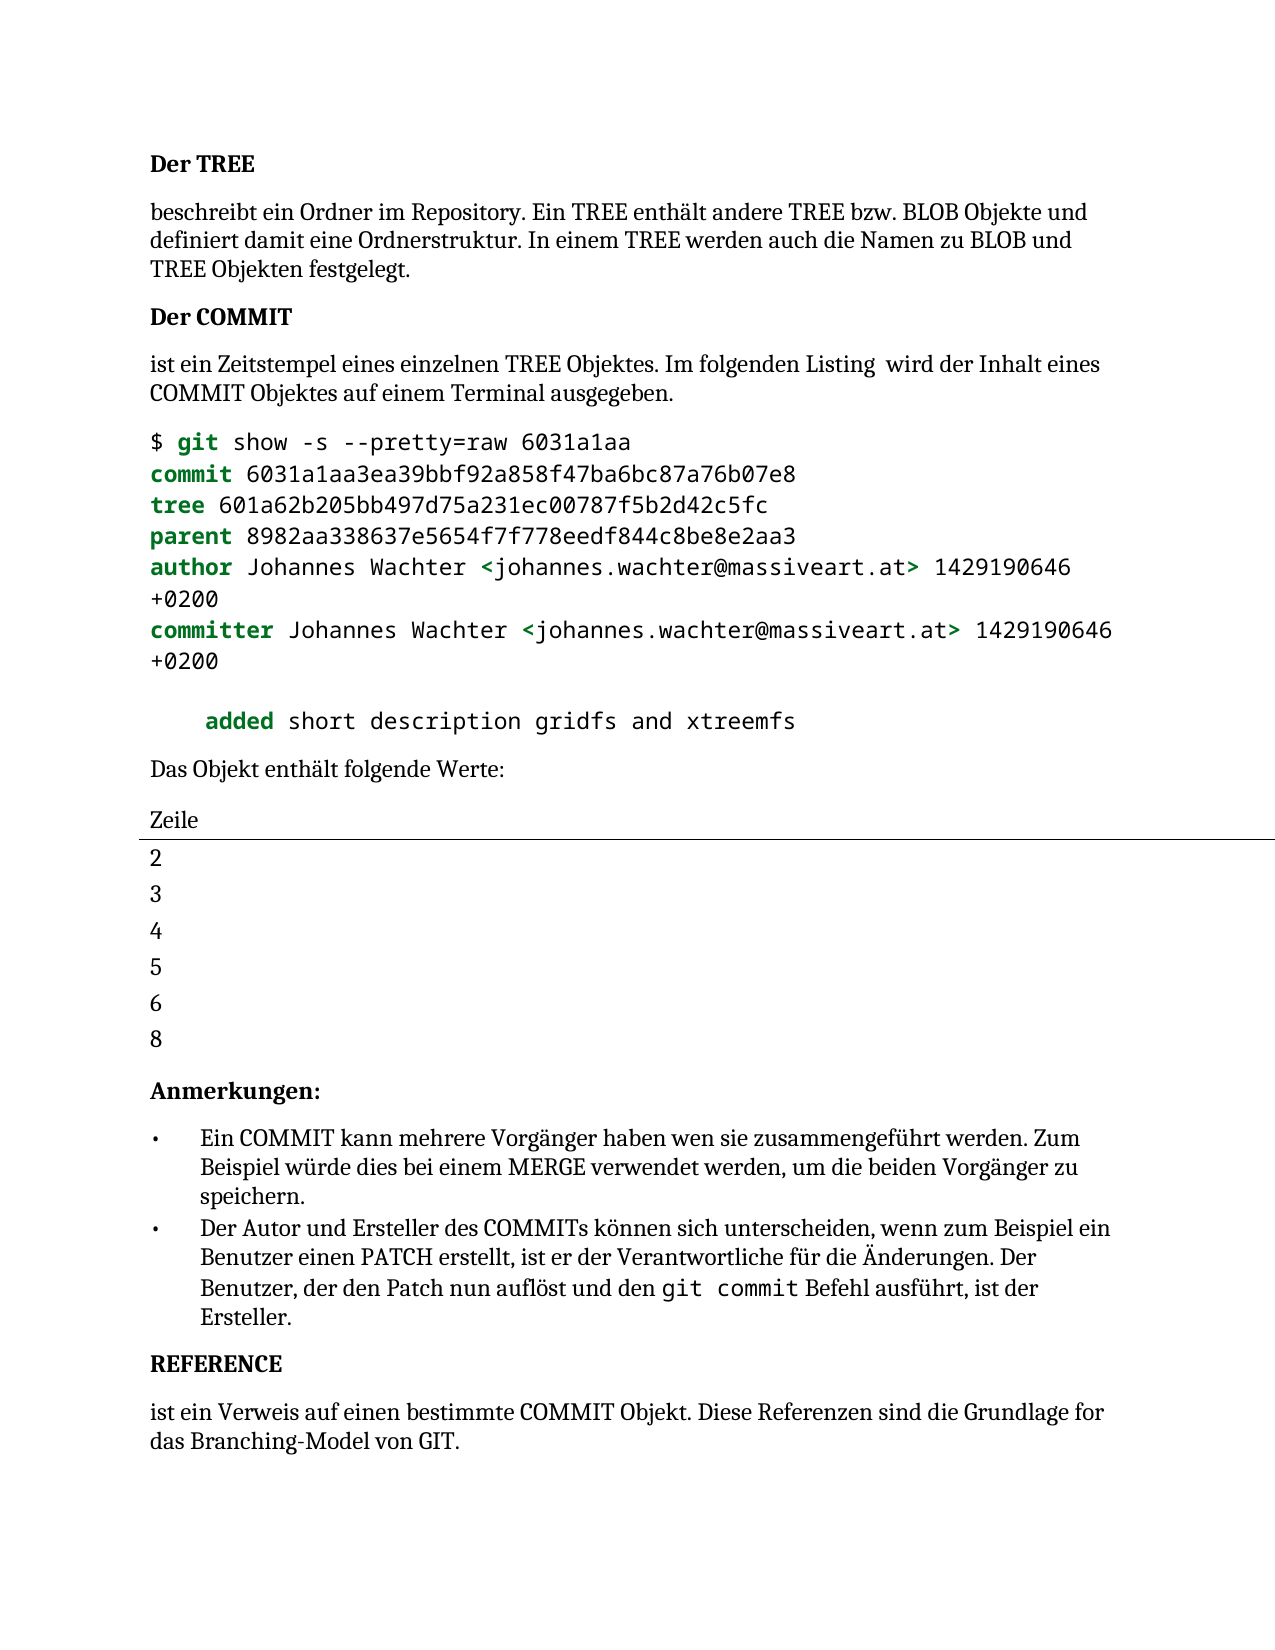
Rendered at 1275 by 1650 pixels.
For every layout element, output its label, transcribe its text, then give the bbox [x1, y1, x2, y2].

text Das Objekt enthält folgende Werte: [150, 755, 1125, 784]
list Der Autor und Ersteller des COMMITs können sich unterscheiden, wenn zum Beispiel ein Benutzer einen PATCH erstellt, ist er der Verantwortliche für die Änderungen. Der Benutzer, der den Patch nun auflöst und den git commit Befehl ausführt, ist der Ersteller. [150, 1214, 1125, 1332]
text REFERENCE [150, 1350, 1125, 1379]
table_cell 5 [139, 949, 1275, 985]
list Ein COMMIT kann mehrere Vorgänger haben wen sie zusammengeführt werden. Zum Beispiel würde dies bei einem MERGE verwendet werden, um die beiden Vorgänger zu speichern. [150, 1124, 1125, 1210]
table_cell 4 [139, 913, 1275, 949]
table_header Zeile [139, 803, 1275, 839]
text Anmerkungen: [150, 1077, 1125, 1105]
text ist ein Verweis auf einen bestimmte COMMIT Objekt. Diese Referenzen sind die Grundlage for das Branching-Model von GIT. [150, 1398, 1125, 1455]
table_cell 8 [139, 1022, 1275, 1058]
table_cell 2 [139, 840, 1275, 877]
table_cell 3 [139, 877, 1275, 913]
table_cell 6 [139, 985, 1275, 1022]
text ist ein Zeitstempel eines einzelnen TREE Objektes. Im folgenden Listing wird der Inhalt eines COMMIT Objektes auf einem Terminal ausgegeben. [150, 350, 1125, 407]
text Der COMMIT [150, 302, 1125, 331]
text Der TREE [150, 150, 1125, 179]
